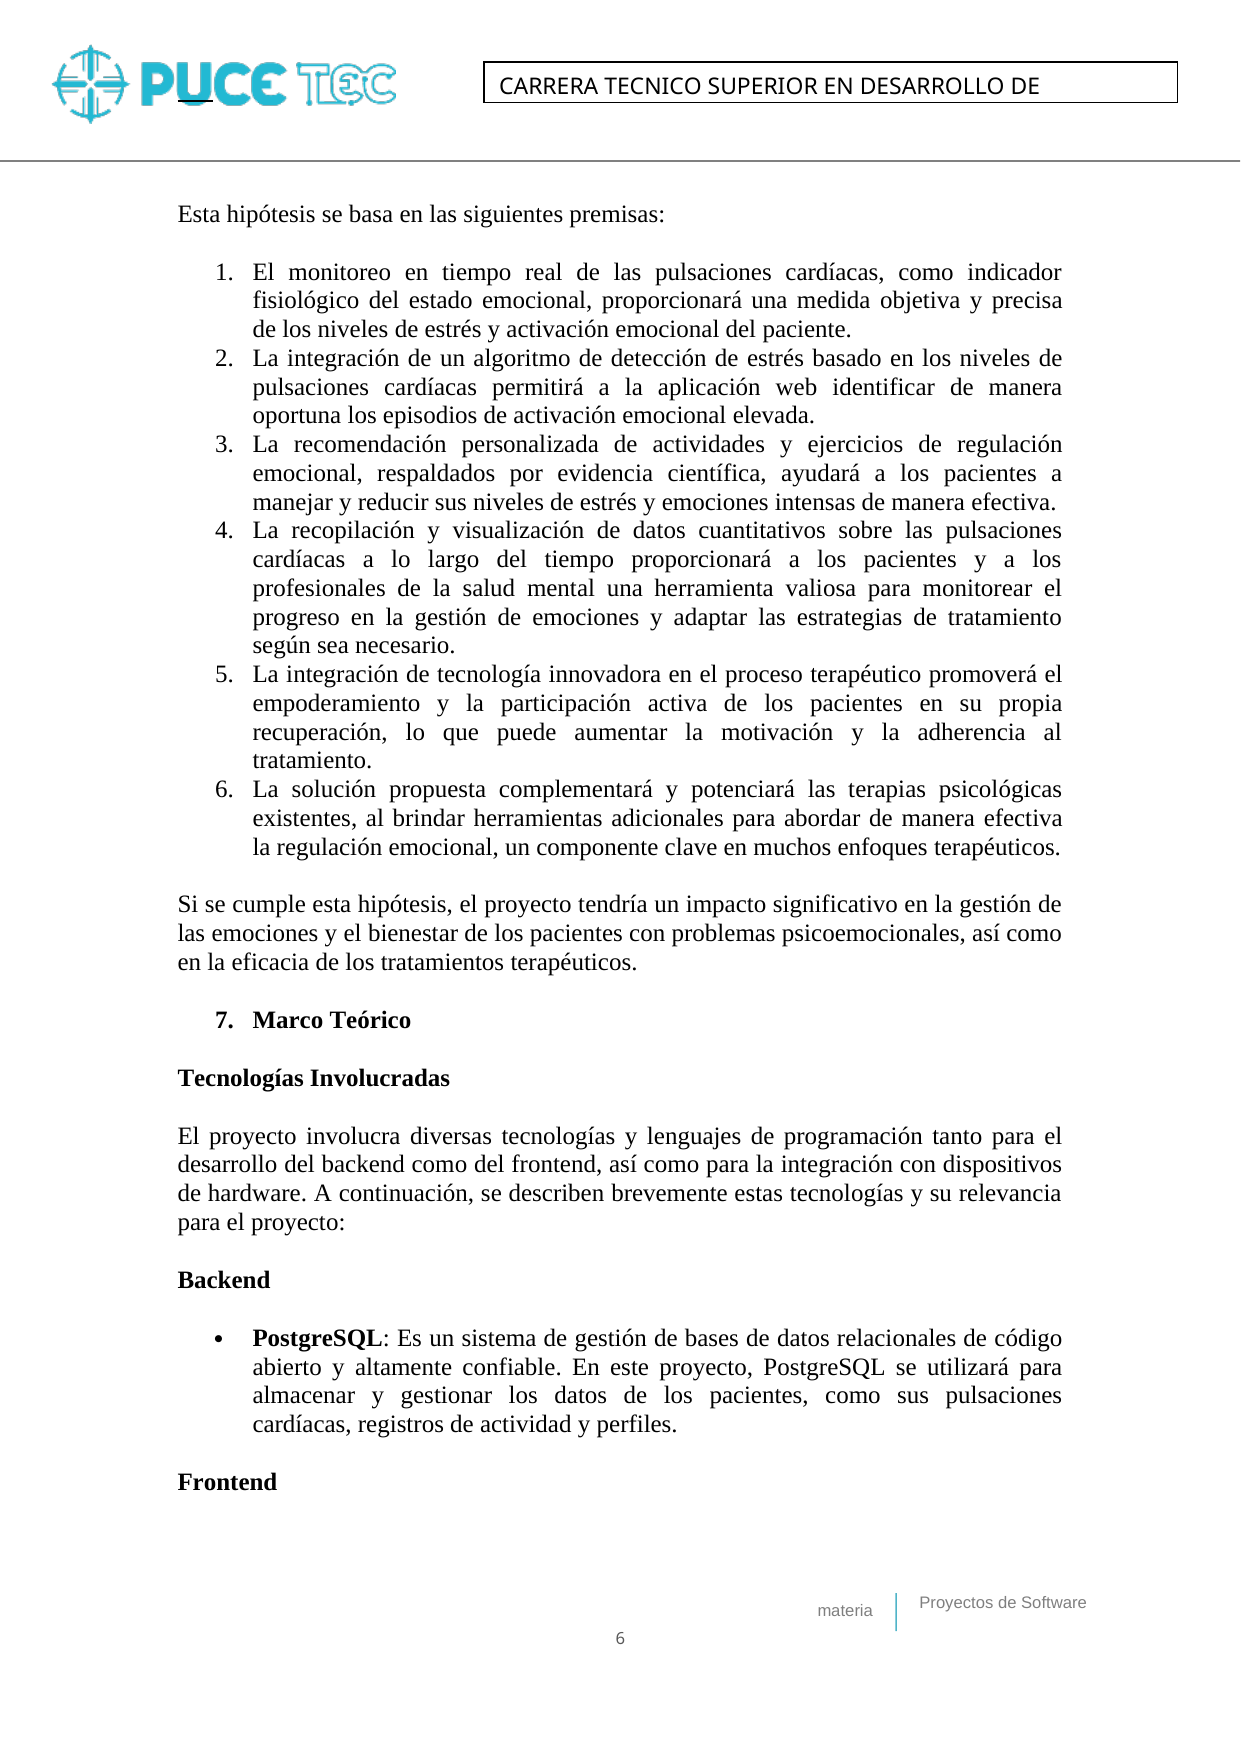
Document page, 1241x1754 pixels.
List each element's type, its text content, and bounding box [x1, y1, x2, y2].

text Si se cumple esta hipótesis, el proyecto tendría un impacto significativo en la gestión de las emociones y el bienestar de los pacientes con problemas psicoemocionales, así como en la eficacia de los tratamientos terapéuticos. [177, 1005, 1063, 1091]
text Tecnologías Involucradas [177, 1178, 1063, 1207]
list La recomendación personalizada de actividades y ejercicios de regulación emocional, respaldados por evidencia científica, ayudará a los pacientes a manejar y reducir sus niveles de estrés y emociones intensas de manera efectiva. [215, 544, 1063, 631]
list PostgreSQL: Es un sistema de gestión de bases de datos relacionales de código abierto y altamente confiable. En este proyecto, PostgreSQL se utilizará para almacenar y gestionar los datos de los pacientes, como sus pulsaciones cardíacas, registros de actividad y perfiles. [215, 1438, 1063, 1553]
text El proyecto involucra diversas tecnologías y lenguajes de programación tanto para el desarrollo del backend como del frontend, así como para la integración con dispositivos de hardware. A continuación, se describen brevemente estas tecnologías y su relevancia para el proyecto: [177, 1236, 1063, 1351]
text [177, 199, 1063, 285]
list Marco Teórico [215, 1120, 1063, 1149]
text Backend [177, 1380, 1063, 1409]
list La integración de tecnología innovadora en el proceso terapéutico promoverá el empoderamiento y la participación activa de los pacientes en su propia recuperación, lo que puede aumentar la motivación y la adherencia al tratamiento. [215, 774, 1063, 889]
text Esta hipótesis se basa en las siguientes premisas: [177, 314, 1063, 343]
list La solución propuesta complementará y potenciará las terapias psicológicas existentes, al brindar herramientas adicionales para abordar de manera efectiva la regulación emocional, un componente clave en muchos enfoques terapéuticos. [215, 889, 1063, 976]
list El monitoreo en tiempo real de las pulsaciones cardíacas, como indicador fisiológico del estado emocional, proporcionará una medida objetiva y precisa de los niveles de estrés y activación emocional del paciente. [215, 372, 1063, 458]
list La recopilación y visualización de datos cuantitativos sobre las pulsaciones cardíacas a lo largo del tiempo proporcionará a los pacientes y a los profesionales de la salud mental una herramienta valiosa para monitorear el progreso en la gestión de emociones y adaptar las estrategias de tratamiento según sea necesario. [215, 631, 1063, 774]
picture [51, 44, 396, 124]
list La integración de un algoritmo de detección de estrés basado en los niveles de pulsaciones cardíacas permitirá a la aplicación web identificar de manera oportuna los episodios de activación emocional elevada. [215, 458, 1063, 544]
